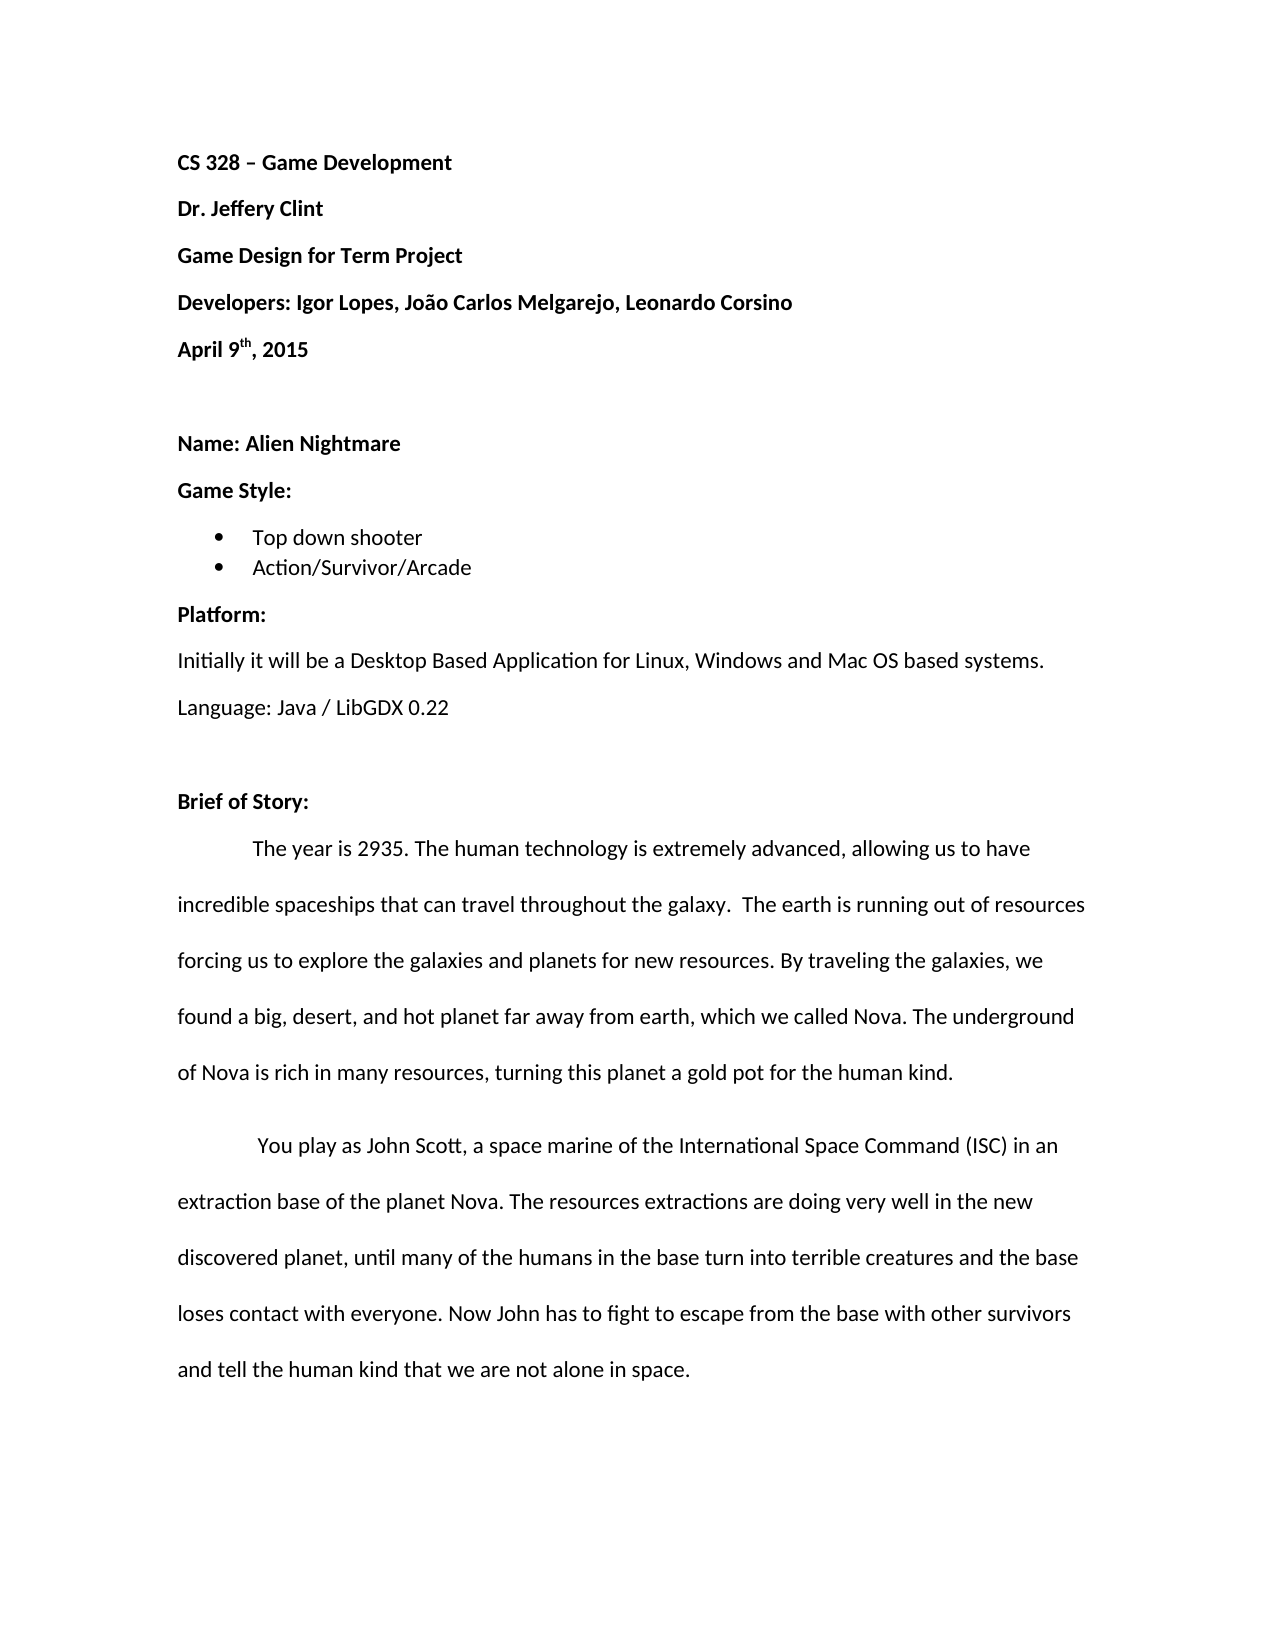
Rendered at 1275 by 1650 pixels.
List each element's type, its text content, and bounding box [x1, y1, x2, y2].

text April 9th, 2015 [177, 335, 1098, 363]
text Initially it will be a Desktop Based Application for Linux, Windows and Mac OS based systems. [177, 647, 1098, 674]
text Game Style: [177, 476, 1098, 504]
text The year is 2935. The human technology is extremely advanced, allowing us to have incredible spaceships that can travel throughout the galaxy. The earth is running out of resources forcing us to explore the galaxies and planets for new resources. By traveling the galaxies, we found a big, desert, and hot planet far away from earth, which we called Nova. The underground of Nova is rich in many resources, turning this planet a gold pot for the human kind. [177, 834, 1098, 1086]
text Platform: [177, 600, 1098, 628]
list Top down shooter [215, 523, 1098, 551]
text CS 328 – Game Development [177, 148, 1098, 176]
text Dr. Jeffery Clint [177, 194, 1098, 222]
list Action/Survivor/Arcade [215, 553, 1098, 581]
text Name: Alien Nightmare [177, 429, 1098, 457]
text Game Design for Term Project [177, 241, 1098, 269]
text Developers: Igor Lopes, João Carlos Melgarejo, Leonardo Corsino [177, 288, 1098, 316]
text Language: Java / LibGDX 0.22 [177, 693, 1098, 721]
text Brief of Story: [177, 787, 1098, 815]
text You play as John Scott, a space marine of the International Space Command (ISC) in an extraction base of the planet Nova. The resources extractions are doing very well in the new discovered planet, until many of the humans in the base turn into terrible creatures and the base loses contact with everyone. Now John has to fight to escape from the base with other survivors and tell the human kind that we are not alone in space. [177, 1131, 1098, 1383]
